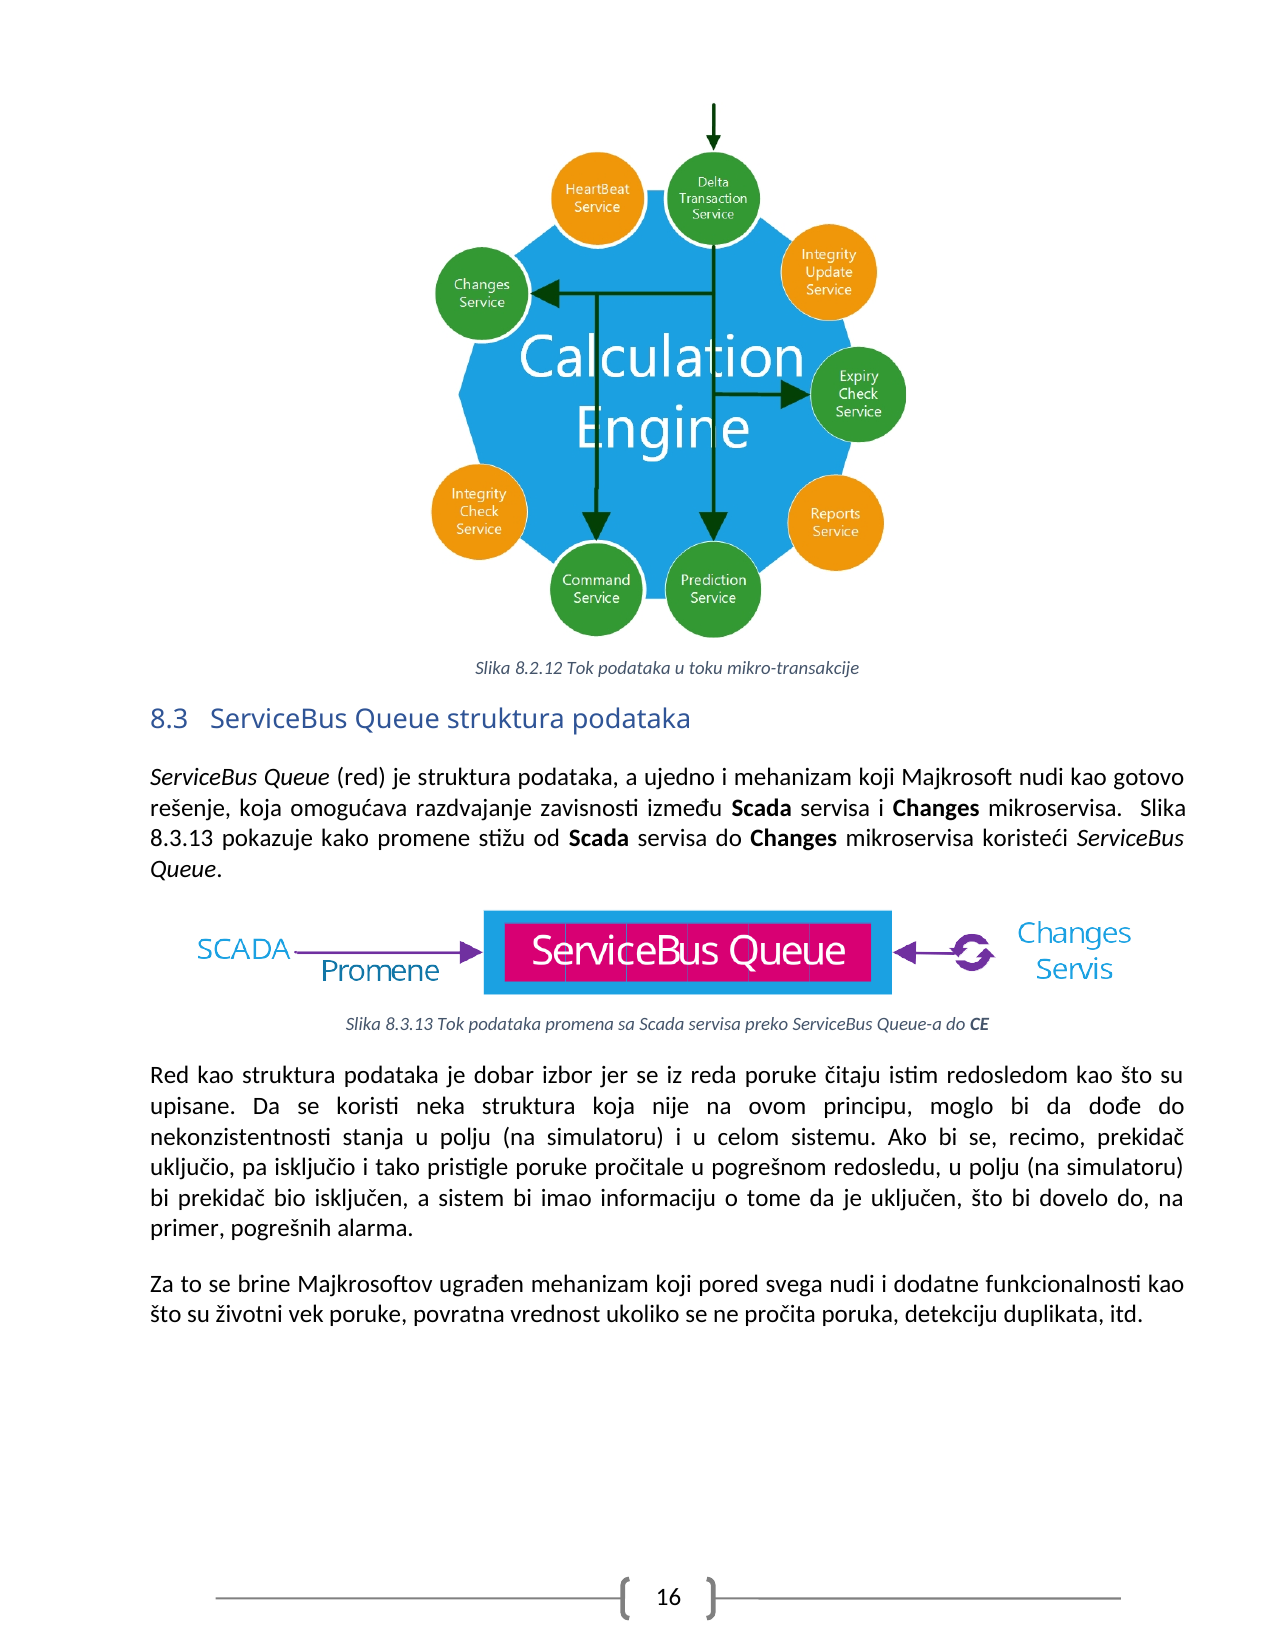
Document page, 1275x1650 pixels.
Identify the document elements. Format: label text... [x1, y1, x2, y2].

subtitle ServiceBus Queue struktura podataka [150, 700, 1186, 737]
picture [430, 102, 907, 640]
text Red kao struktura podataka je dobar izbor jer se iz reda poruke čitaju istim redosledom kao što su upisane. Da se koristi neka struktura koja nije na ovom principu, moglo bi da dođe do nekonzistentnosti stanja u polju (na simulatoru) i u celom sistemu. Ako bi se, recimo, prekidač uključio, pa isključio i tako pristigle poruke pročitale u pogrešnom redosledu, u polju (na simulatoru) bi prekidač bio isključen, a sistem bi imao informaciju o tome da je uključen, što bi dovelo do, na primer, pogrešnih alarma. [150, 1059, 1186, 1243]
text Za to se brine Majkrosoftov ugrađen mehanizam koji pored svega nudi i dodatne funkcionalnosti kao što su životni vek poruke, povratna vrednost ukoliko se ne pročita poruka, detekciju duplikata, itd. [150, 1268, 1186, 1329]
